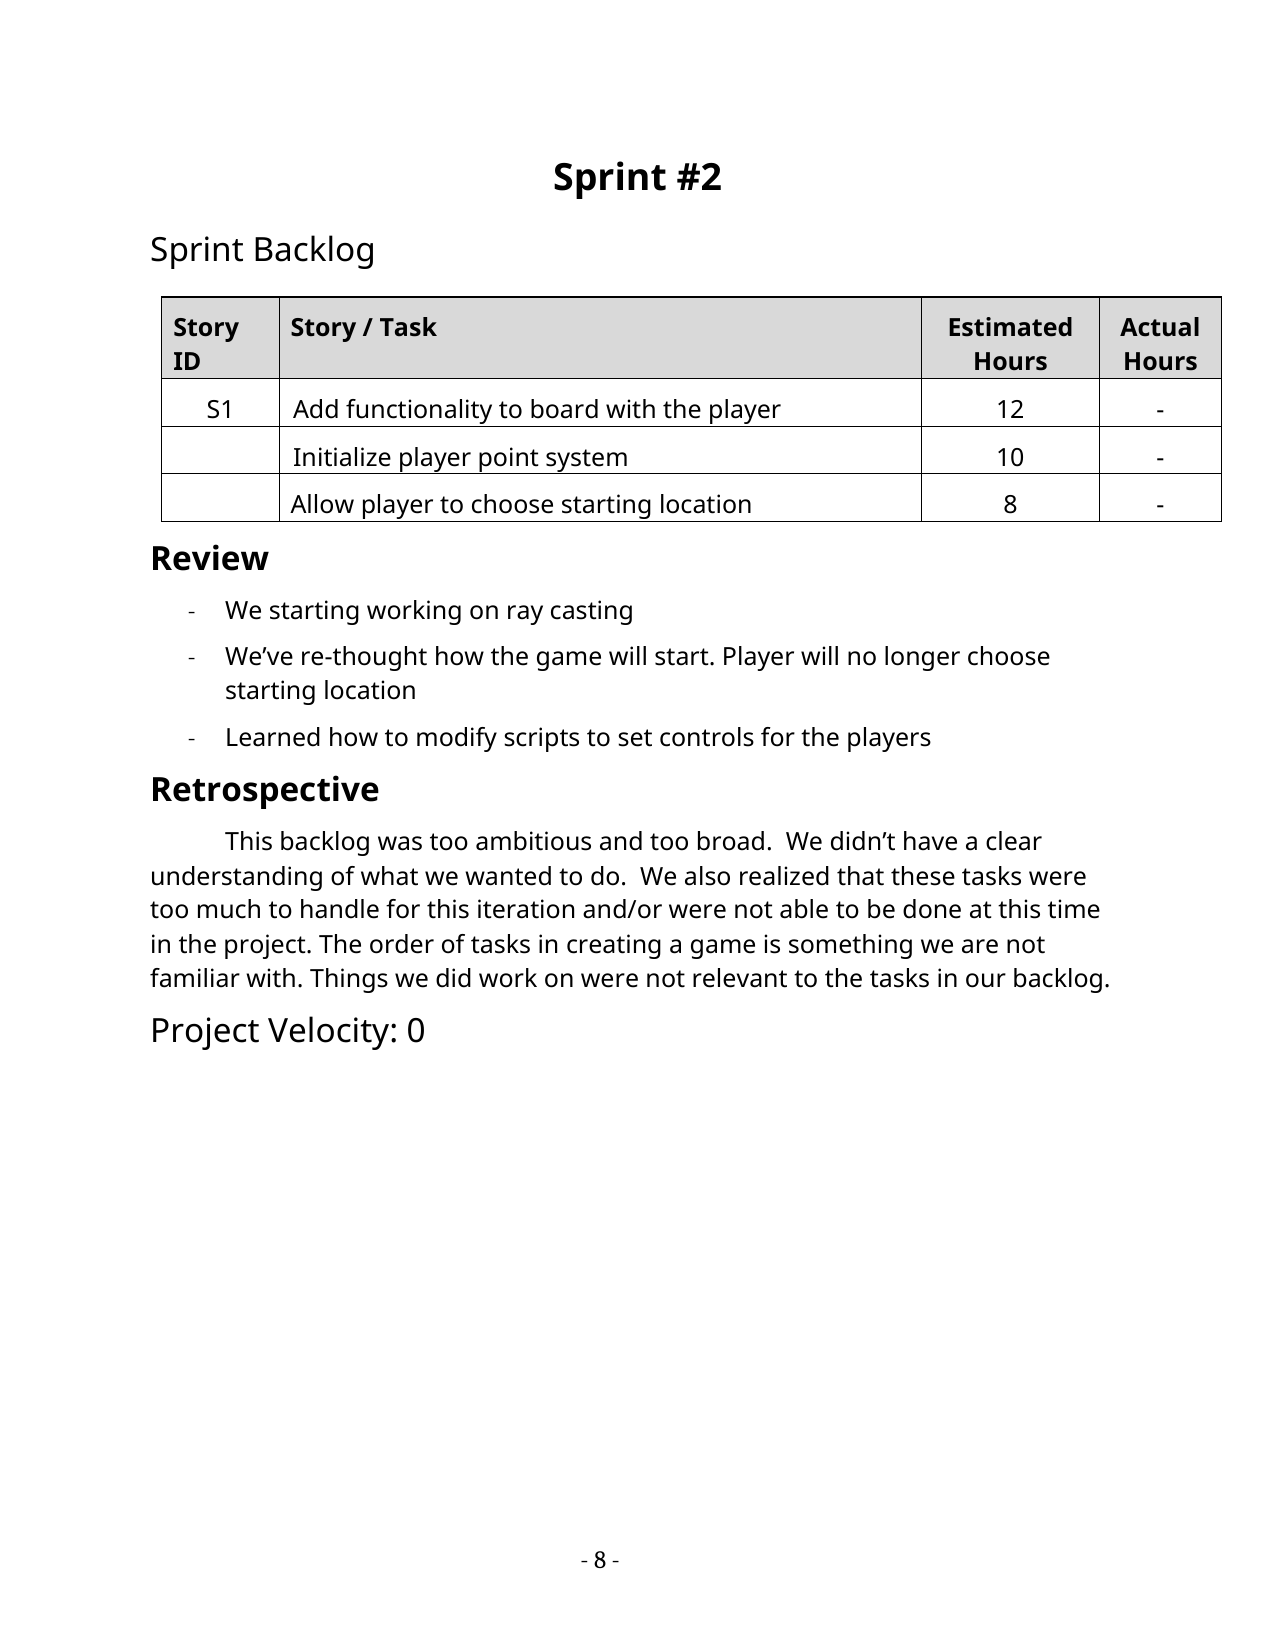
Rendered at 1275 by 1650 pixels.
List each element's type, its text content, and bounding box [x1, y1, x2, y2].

table_cell [162, 427, 279, 473]
table_cell - [1100, 379, 1221, 426]
table_cell - [1100, 474, 1221, 521]
table_cell [162, 474, 279, 521]
text Project Velocity: 0 [150, 1007, 1125, 1052]
table_header Estimated Hours [922, 298, 1099, 378]
table_cell Initialize player point system [280, 427, 921, 473]
subtitle Sprint #2 [150, 150, 1125, 201]
table_header Story / Task [280, 298, 921, 378]
table_cell 12 [922, 379, 1099, 426]
list We starting working on ray casting [187, 592, 1125, 626]
table_header Story ID [162, 298, 279, 378]
list Learned how to modify scripts to set controls for the players [187, 719, 1125, 754]
table_cell Add functionality to board with the player [280, 379, 921, 426]
table_cell - [1100, 427, 1221, 473]
table_cell S1 [162, 379, 279, 426]
table_cell 8 [922, 474, 1099, 521]
table_header Actual Hours [1100, 298, 1221, 378]
table_cell 10 [922, 427, 1099, 473]
table_cell Allow player to choose starting location [280, 474, 921, 521]
subtitle Retrospective [150, 766, 1125, 812]
text This backlog was too ambitious and too broad. We didn’t have a clear understanding of what we wanted to do. We also realized that these tasks were too much to handle for this iteration and/or were not able to be done at this time in the project. The order of tasks in creating a game is something we are not familiar with. Things we did work on were not relevant to the tasks in our backlog. [150, 824, 1125, 994]
text Sprint Backlog [150, 226, 1125, 271]
subtitle Review [150, 534, 1125, 580]
list We’ve re-thought how the game will start. Player will no longer choose starting location [187, 639, 1125, 707]
